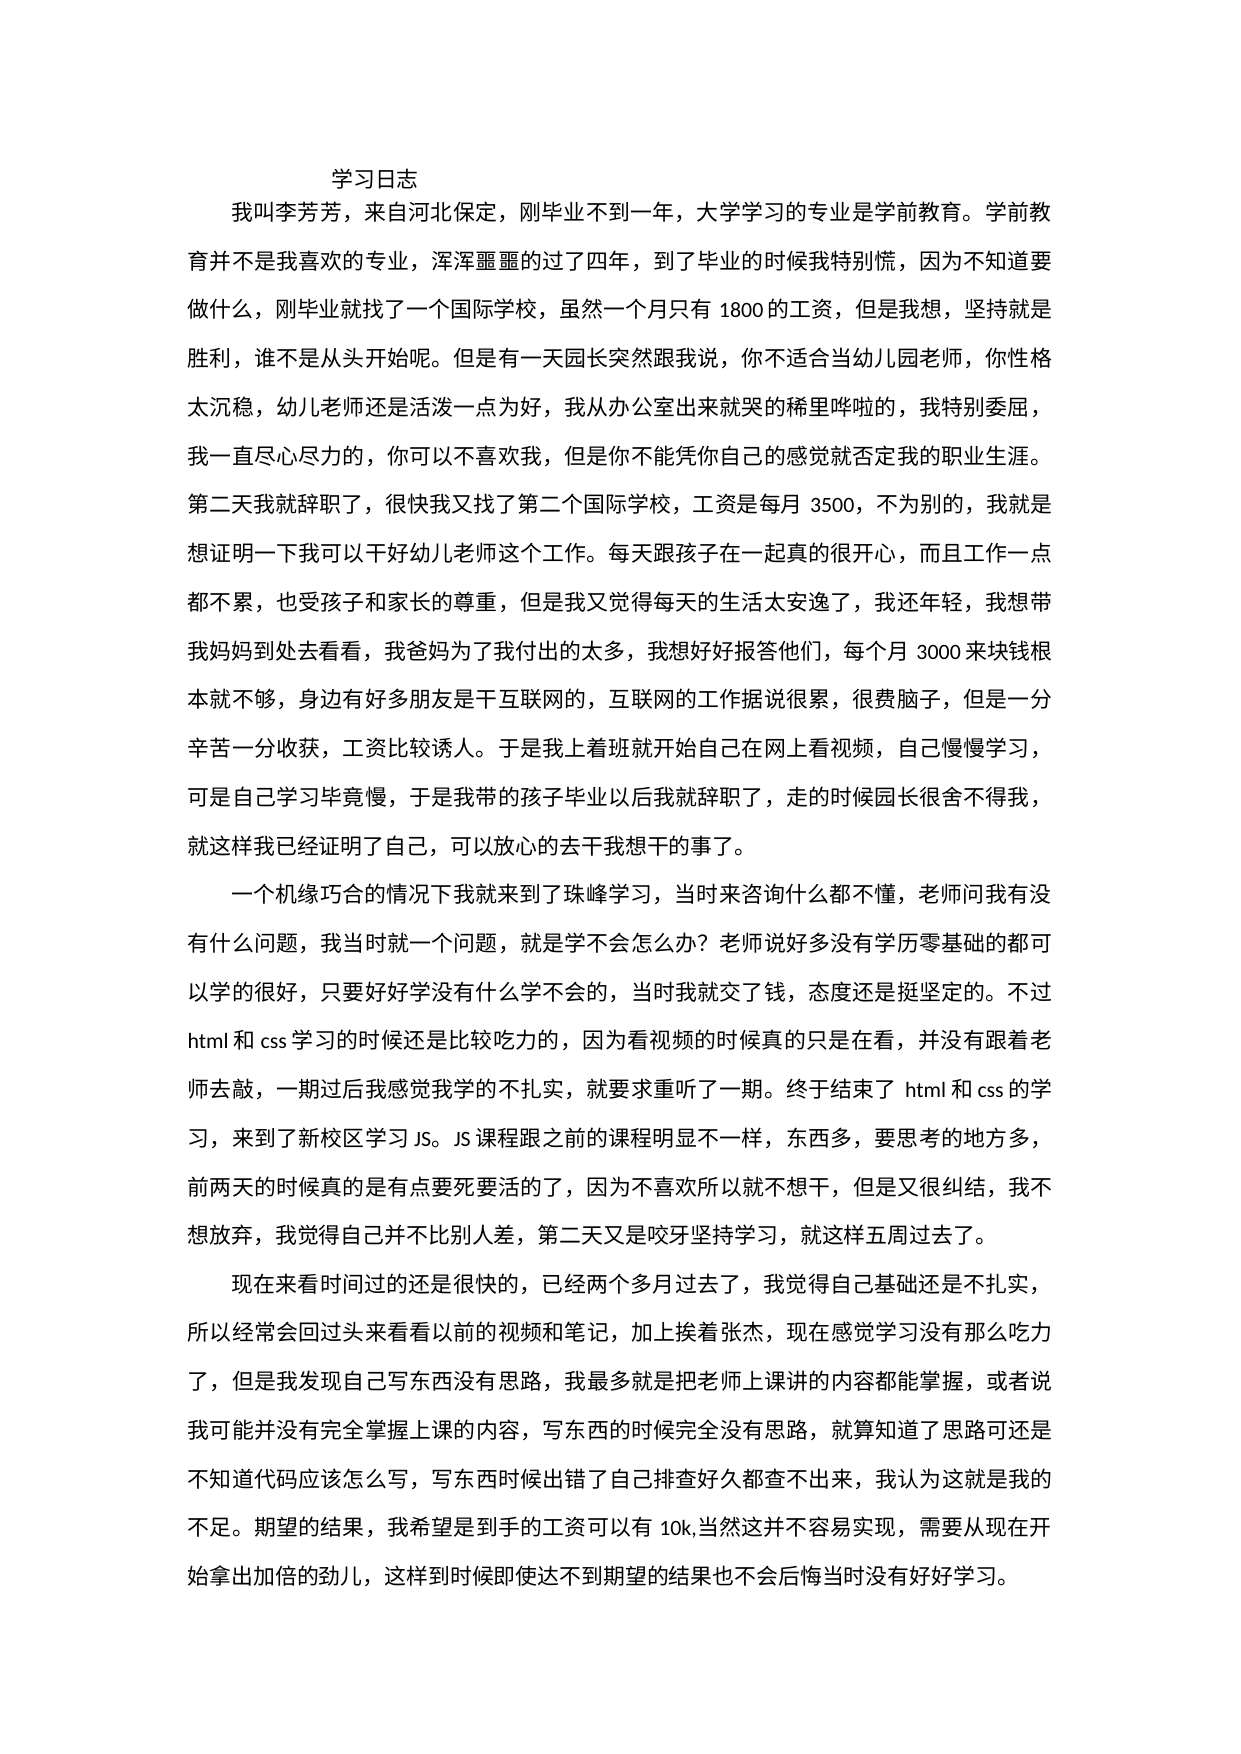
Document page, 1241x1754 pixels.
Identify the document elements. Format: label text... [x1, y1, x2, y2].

text 学习日志 [187, 162, 1053, 194]
text 一个机缘巧合的情况下我就来到了珠峰学习，当时来咨询什么都不懂，老师问我有没有什么问题，我当时就一个问题，就是学不会怎么办？老师说好多没有学历零基础的都可以学的很好，只要好好学没有什么学不会的，当时我就交了钱，态度还是挺坚定的。不过html和css学习的时候还是比较吃力的，因为看视频的时候真的只是在看，并没有跟着老师去敲，一期过后我感觉我学的不扎实，就要求重听了一期。终于结束了html和css的学习，来到了新校区学习JS。JS课程跟之前的课程明显不一样，东西多，要思考的地方多，前两天的时候真的是有点要死要活的了，因为不喜欢所以就不想干，但是又很纠结，我不想放弃，我觉得自己并不比别人差，第二天又是咬牙坚持学习，就这样五周过去了。 [187, 877, 1053, 1250]
text 我叫李芳芳，来自河北保定，刚毕业不到一年，大学学习的专业是学前教育。学前教育并不是我喜欢的专业，浑浑噩噩的过了四年，到了毕业的时候我特别慌，因为不知道要做什么，刚毕业就找了一个国际学校，虽然一个月只有1800的工资，但是我想，坚持就是胜利，谁不是从头开始呢。但是有一天园长突然跟我说，你不适合当幼儿园老师，你性格太沉稳，幼儿老师还是活泼一点为好，我从办公室出来就哭的稀里哗啦的，我特别委屈，我一直尽心尽力的，你可以不喜欢我，但是你不能凭你自己的感觉就否定我的职业生涯。第二天我就辞职了，很快我又找了第二个国际学校，工资是每月3500，不为别的，我就是想证明一下我可以干好幼儿老师这个工作。每天跟孩子在一起真的很开心，而且工作一点都不累，也受孩子和家长的尊重，但是我又觉得每天的生活太安逸了，我还年轻，我想带我妈妈到处去看看，我爸妈为了我付出的太多，我想好好报答他们，每个月3000来块钱根本就不够，身边有好多朋友是干互联网的，互联网的工作据说很累，很费脑子，但是一分辛苦一分收获，工资比较诱人。于是我上着班就开始自己在网上看视频，自己慢慢学习，可是自己学习毕竟慢，于是我带的孩子毕业以后我就辞职了，走的时候园长很舍不得我，就这样我已经证明了自己，可以放心的去干我想干的事了。 [187, 194, 1053, 861]
text 现在来看时间过的还是很快的，已经两个多月过去了，我觉得自己基础还是不扎实，所以经常会回过头来看看以前的视频和笔记，加上挨着张杰，现在感觉学习没有那么吃力了，但是我发现自己写东西没有思路，我最多就是把老师上课讲的内容都能掌握，或者说我可能并没有完全掌握上课的内容，写东西的时候完全没有思路，就算知道了思路可还是不知道代码应该怎么写，写东西时候出错了自己排查好久都查不出来，我认为这就是我的不足。期望的结果，我希望是到手的工资可以有10k,当然这并不容易实现，需要从现在开始拿出加倍的劲儿，这样到时候即使达不到期望的结果也不会后悔当时没有好好学习。 [187, 1266, 1053, 1591]
